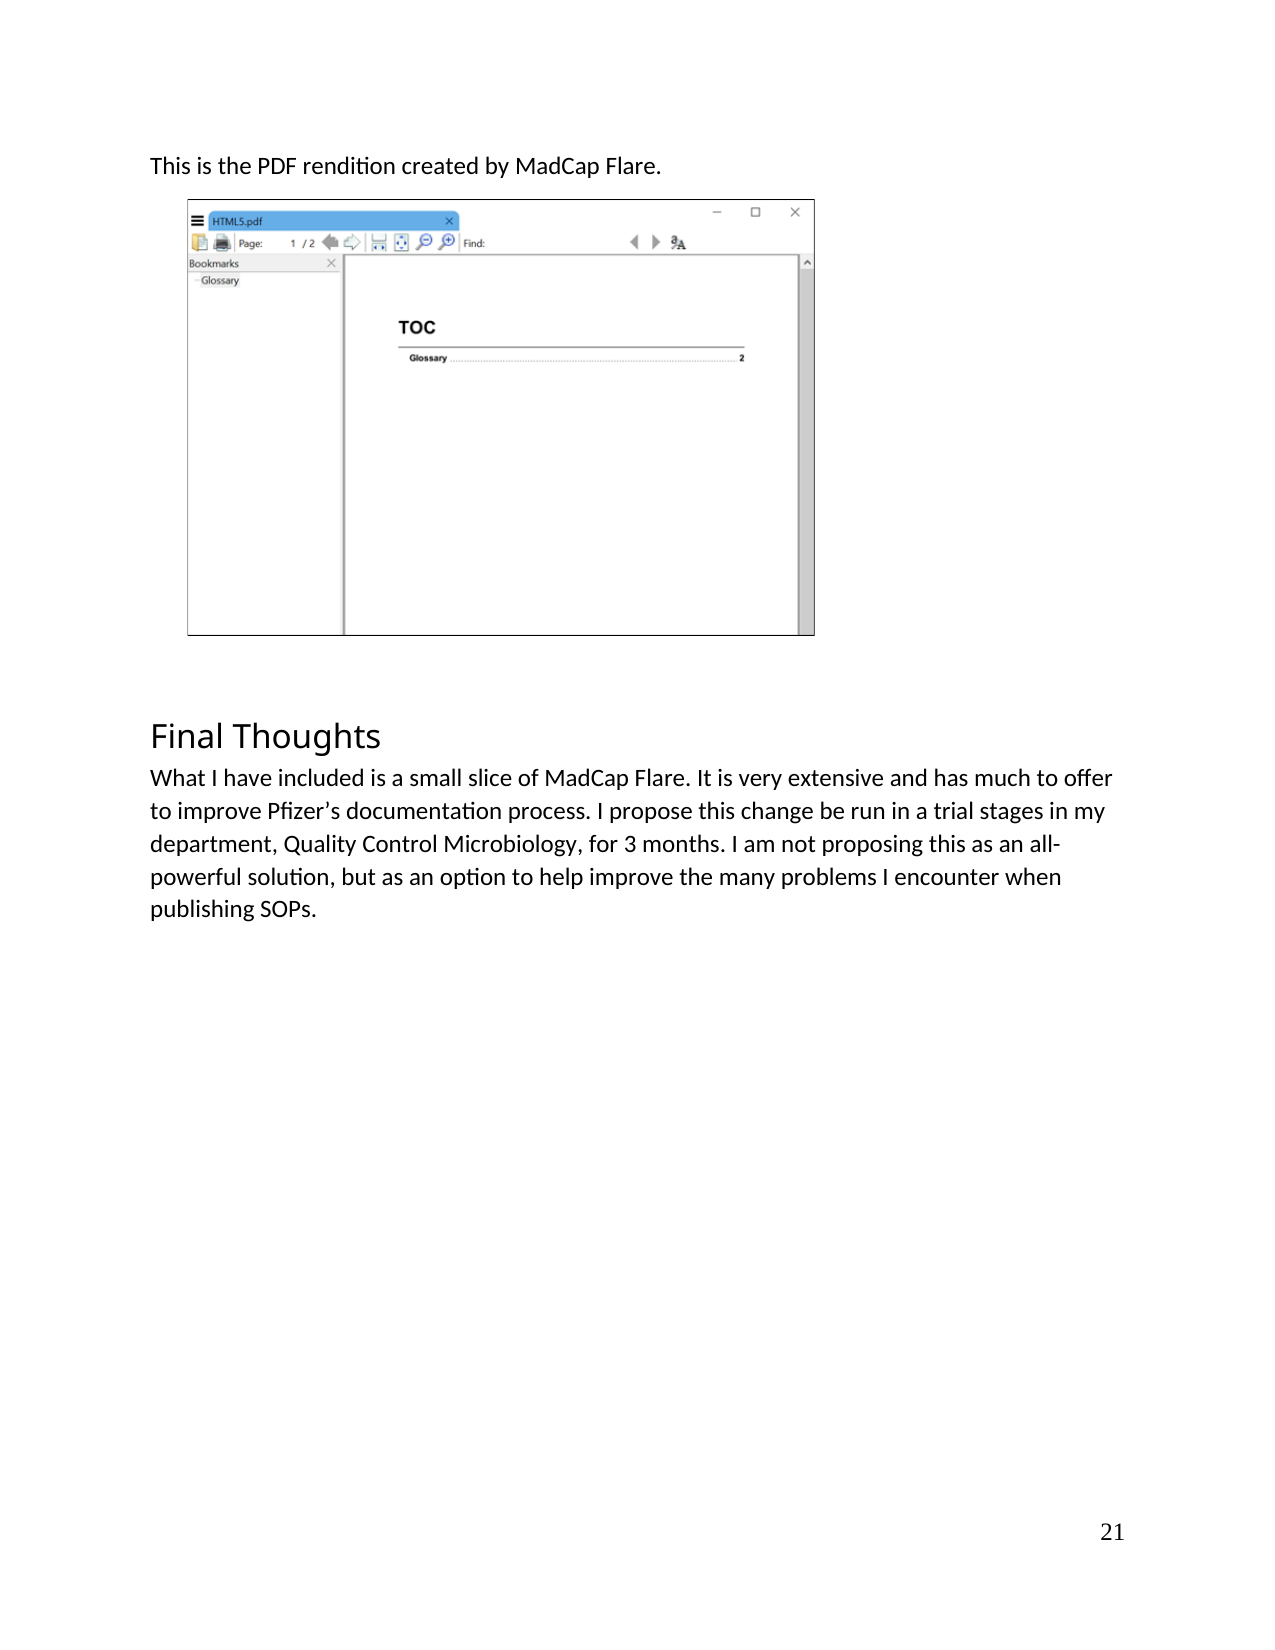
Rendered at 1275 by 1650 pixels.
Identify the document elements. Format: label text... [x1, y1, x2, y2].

text What I have included is a small slice of MadCap Flare. It is very extensive and has much to offer to improve Pfizer’s documentation process. I propose this change be run in a trial stages in my department, Quality Control Microbiology, for 3 months. I am not proposing this as an all-powerful solution, but as an option to help improve the many problems I encounter when publishing SOPs. [150, 762, 1125, 924]
text Final Thoughts [150, 713, 1125, 758]
picture [187, 199, 815, 636]
text This is the PDF rendition created by MadCap Flare. [150, 150, 1125, 181]
